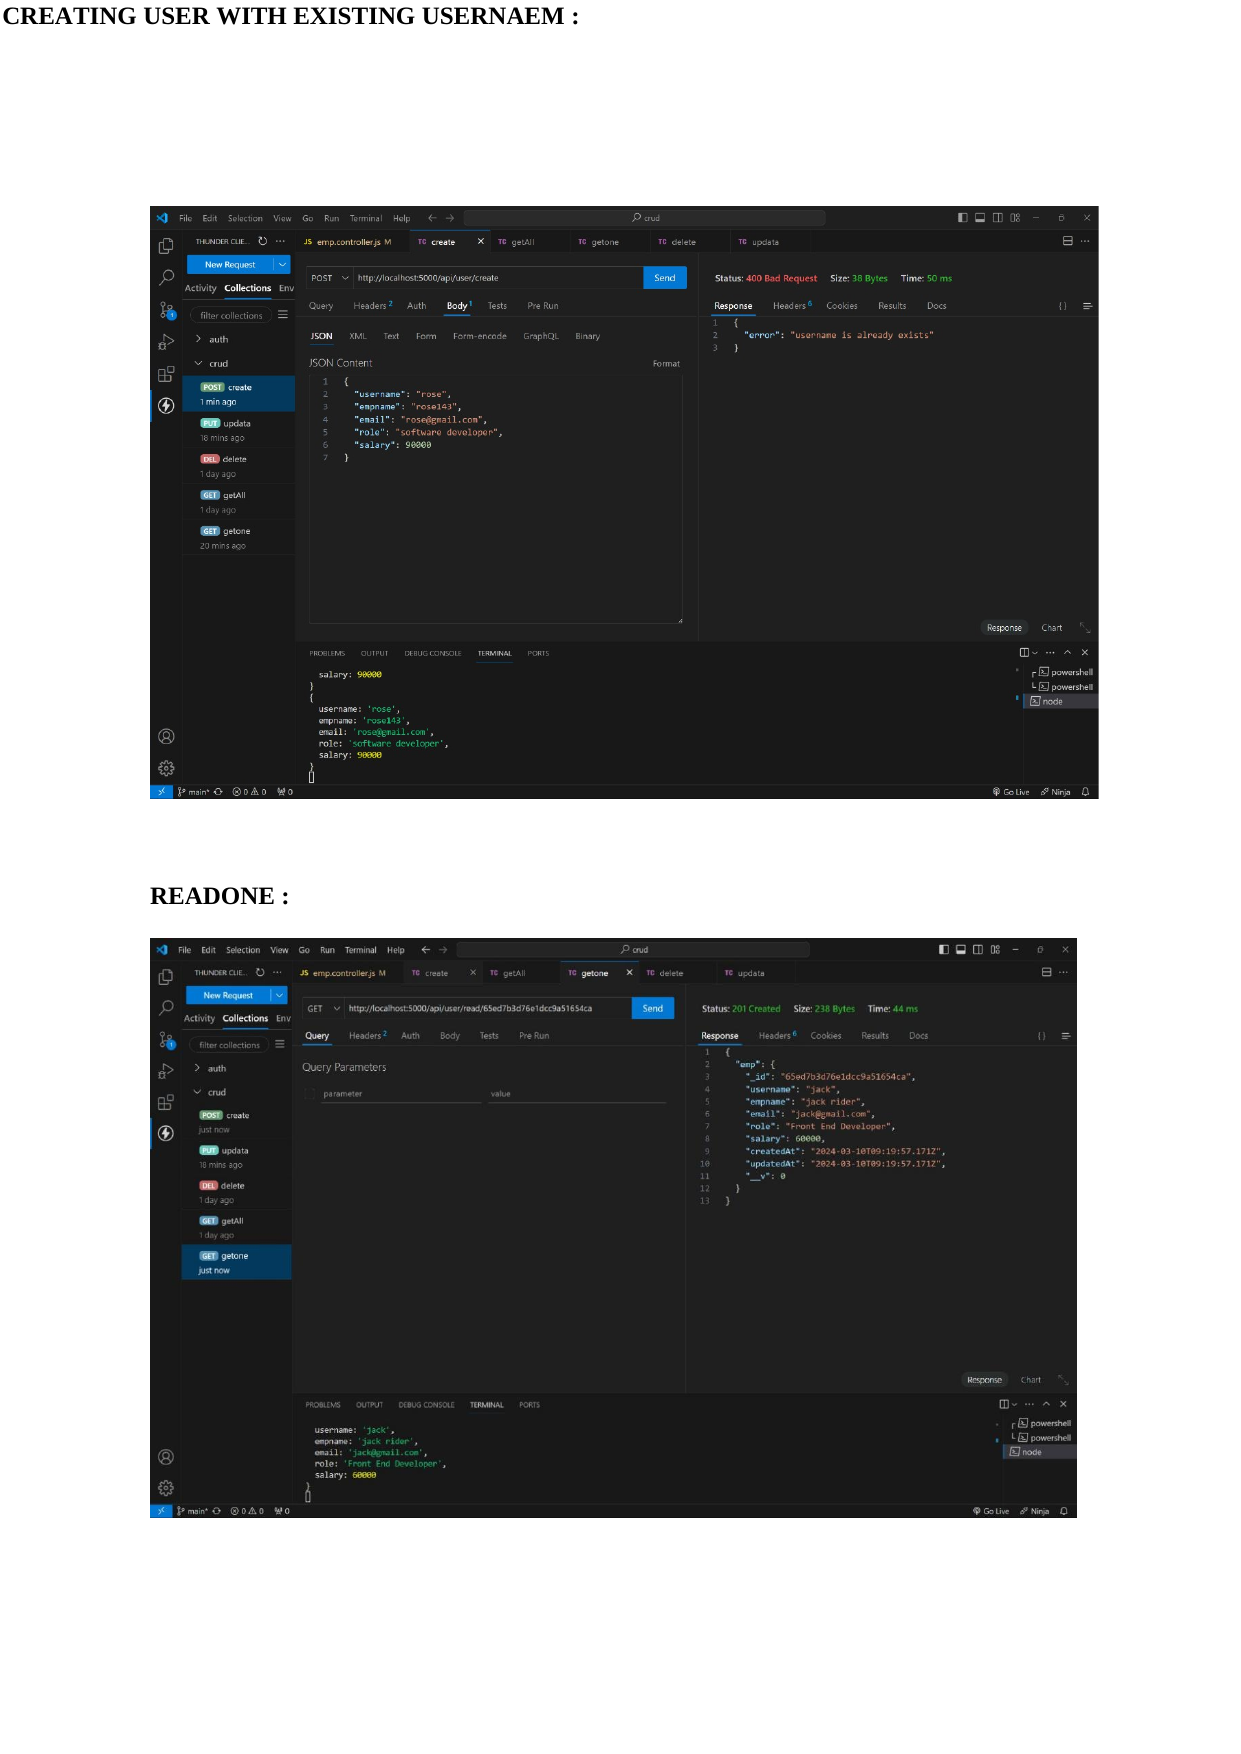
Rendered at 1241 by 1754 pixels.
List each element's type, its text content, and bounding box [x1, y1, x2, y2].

text READONE : [150, 881, 1103, 910]
picture [150, 206, 1099, 799]
picture [150, 938, 1077, 1518]
